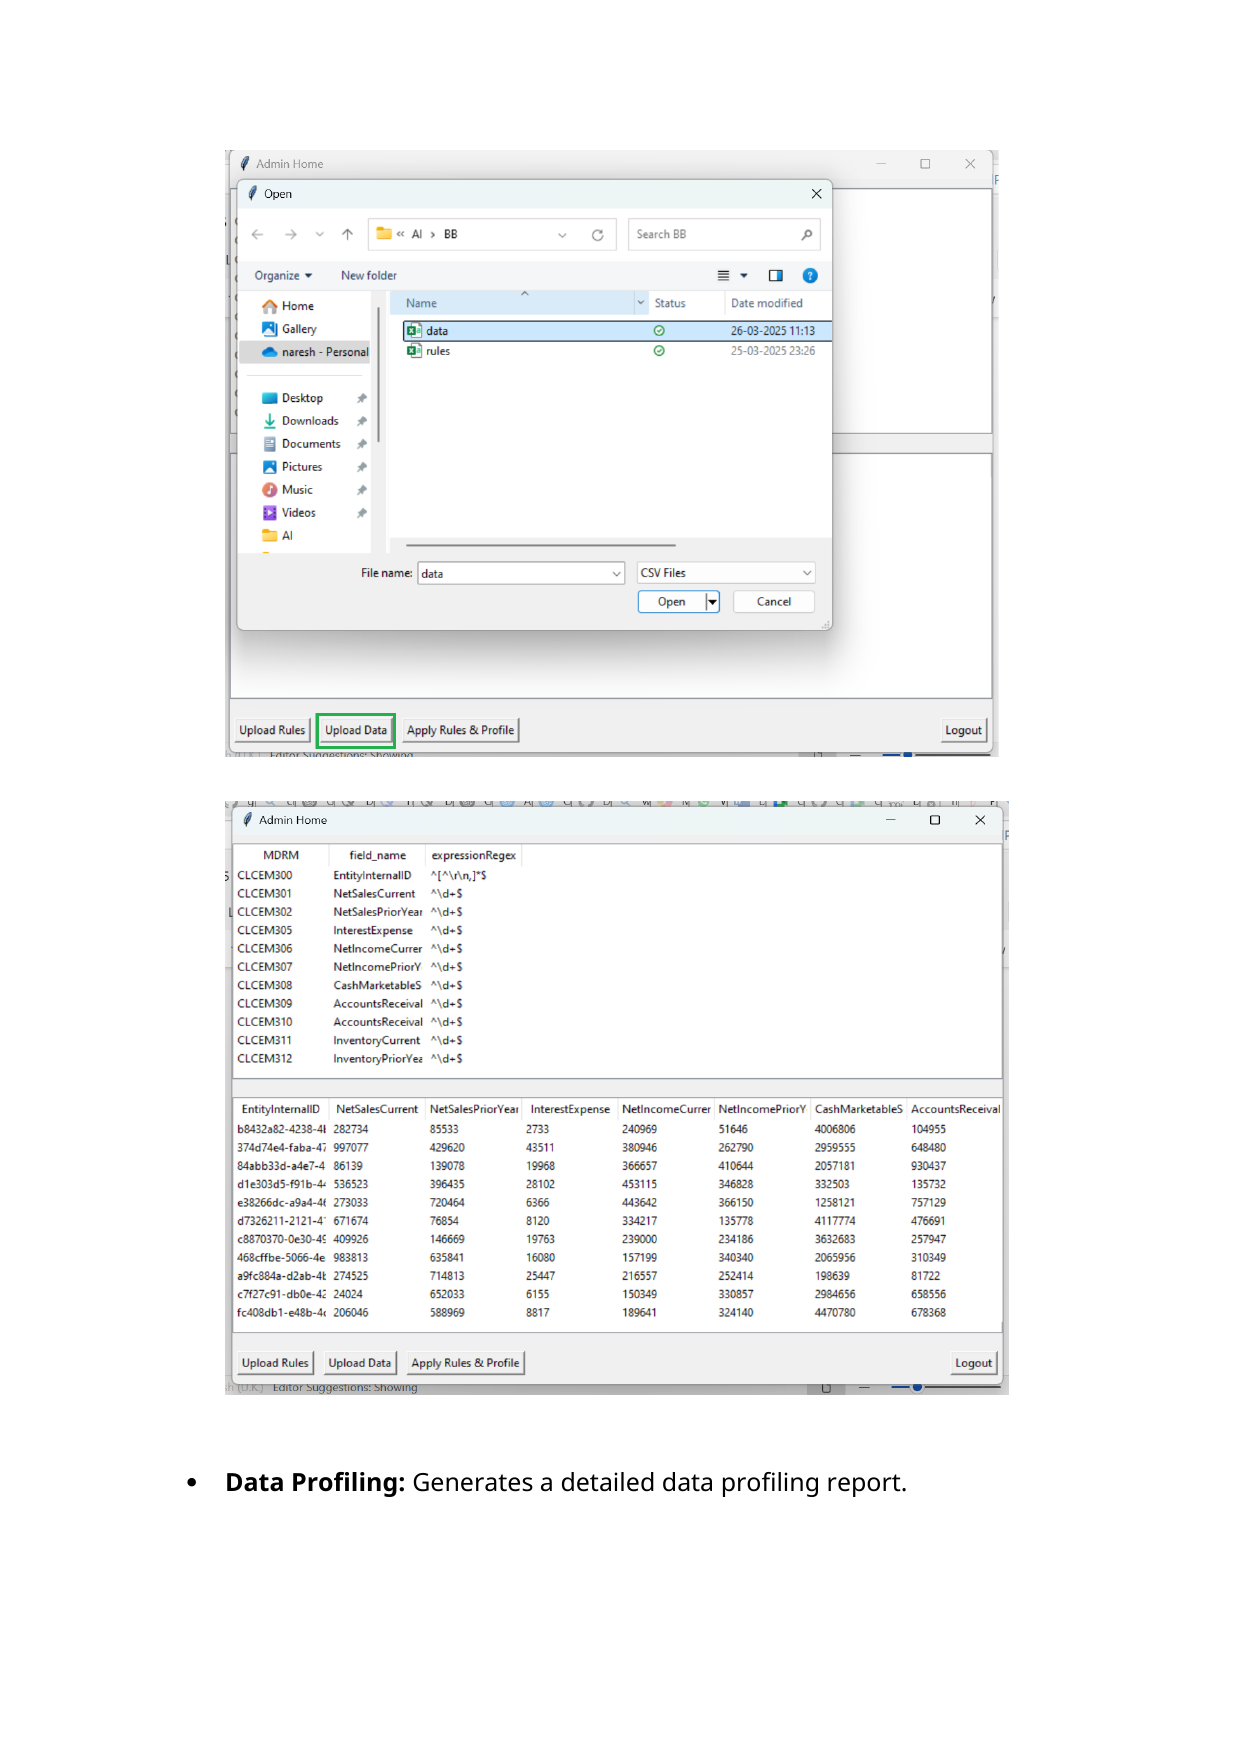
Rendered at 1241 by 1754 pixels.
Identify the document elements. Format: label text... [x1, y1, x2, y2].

list Data Profiling: Generates a detailed data profiling report. [187, 1465, 1090, 1499]
picture [225, 801, 1009, 1395]
picture [225, 150, 999, 757]
